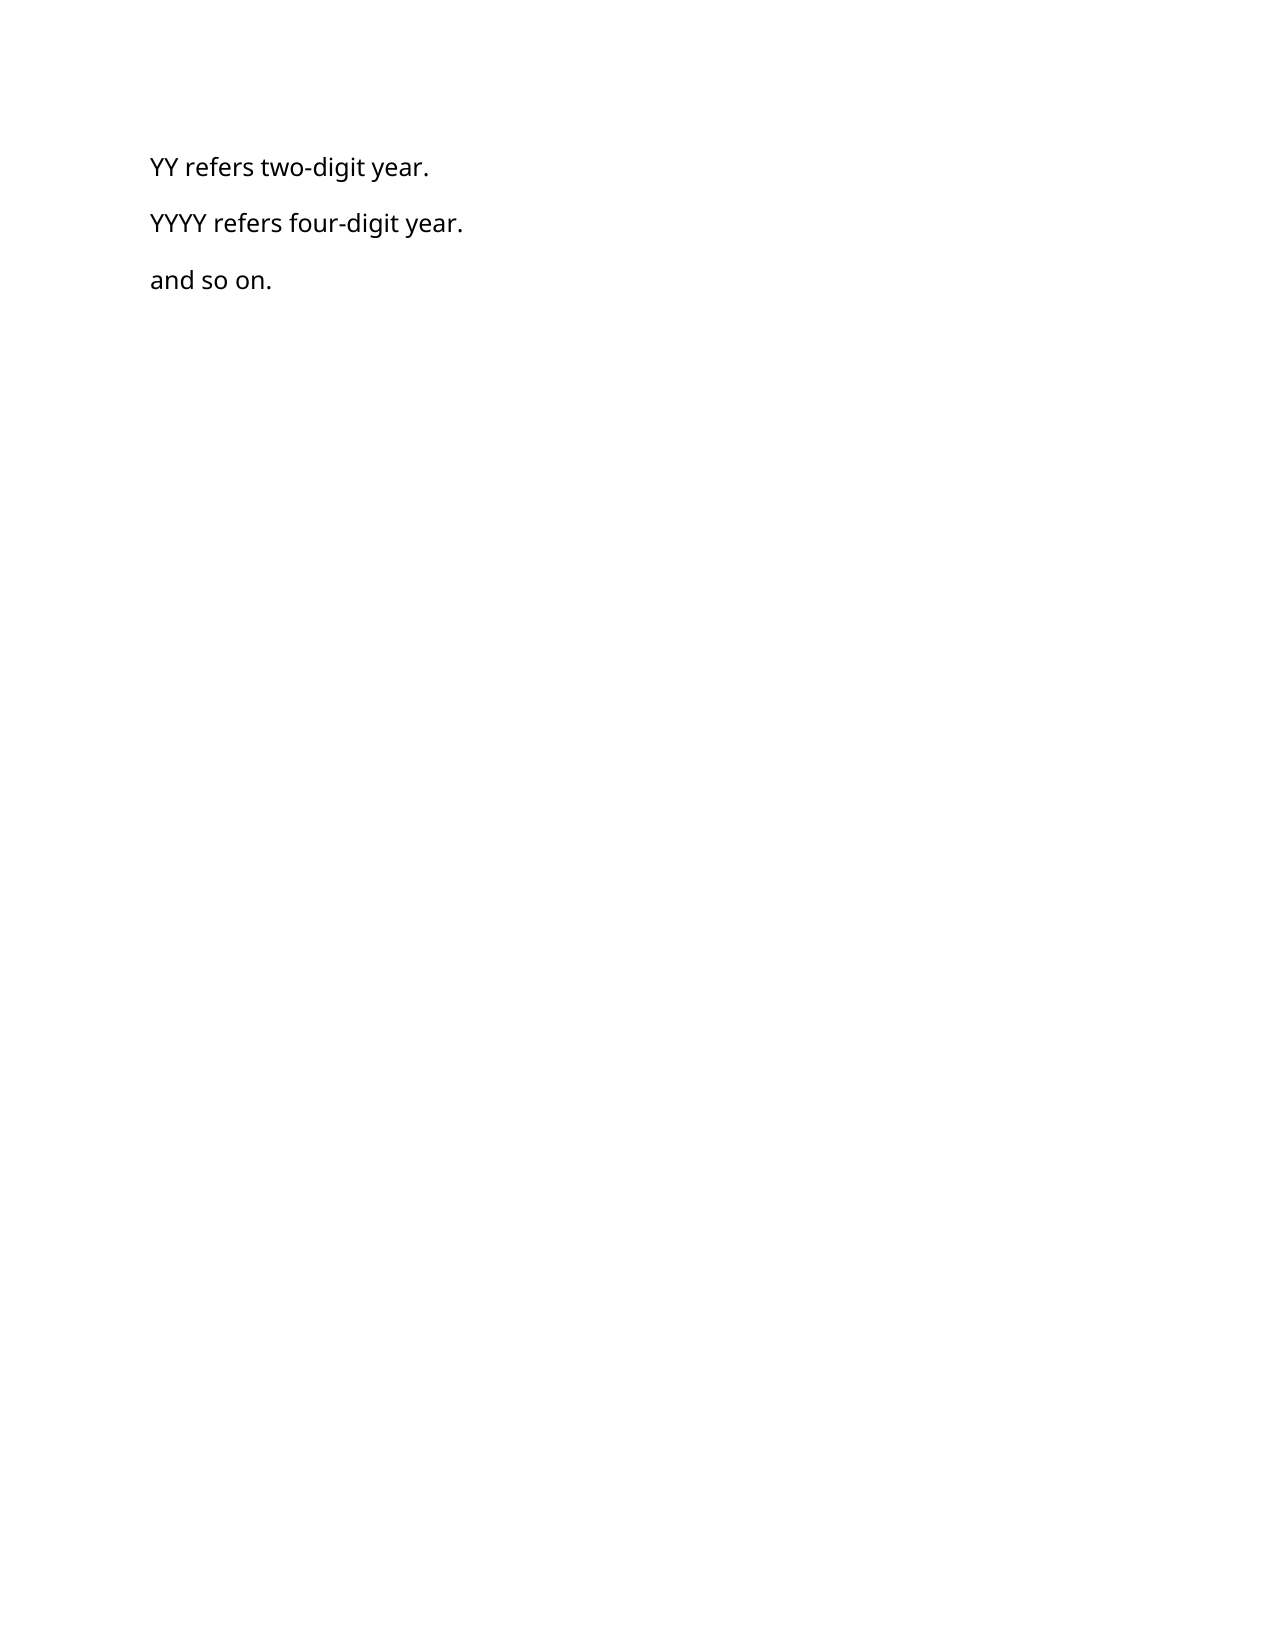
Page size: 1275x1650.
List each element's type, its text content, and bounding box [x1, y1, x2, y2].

text YY refers two-digit year. [150, 150, 1125, 184]
text YYYY refers four-digit year. [150, 206, 1125, 240]
text and so on. [150, 262, 1125, 296]
